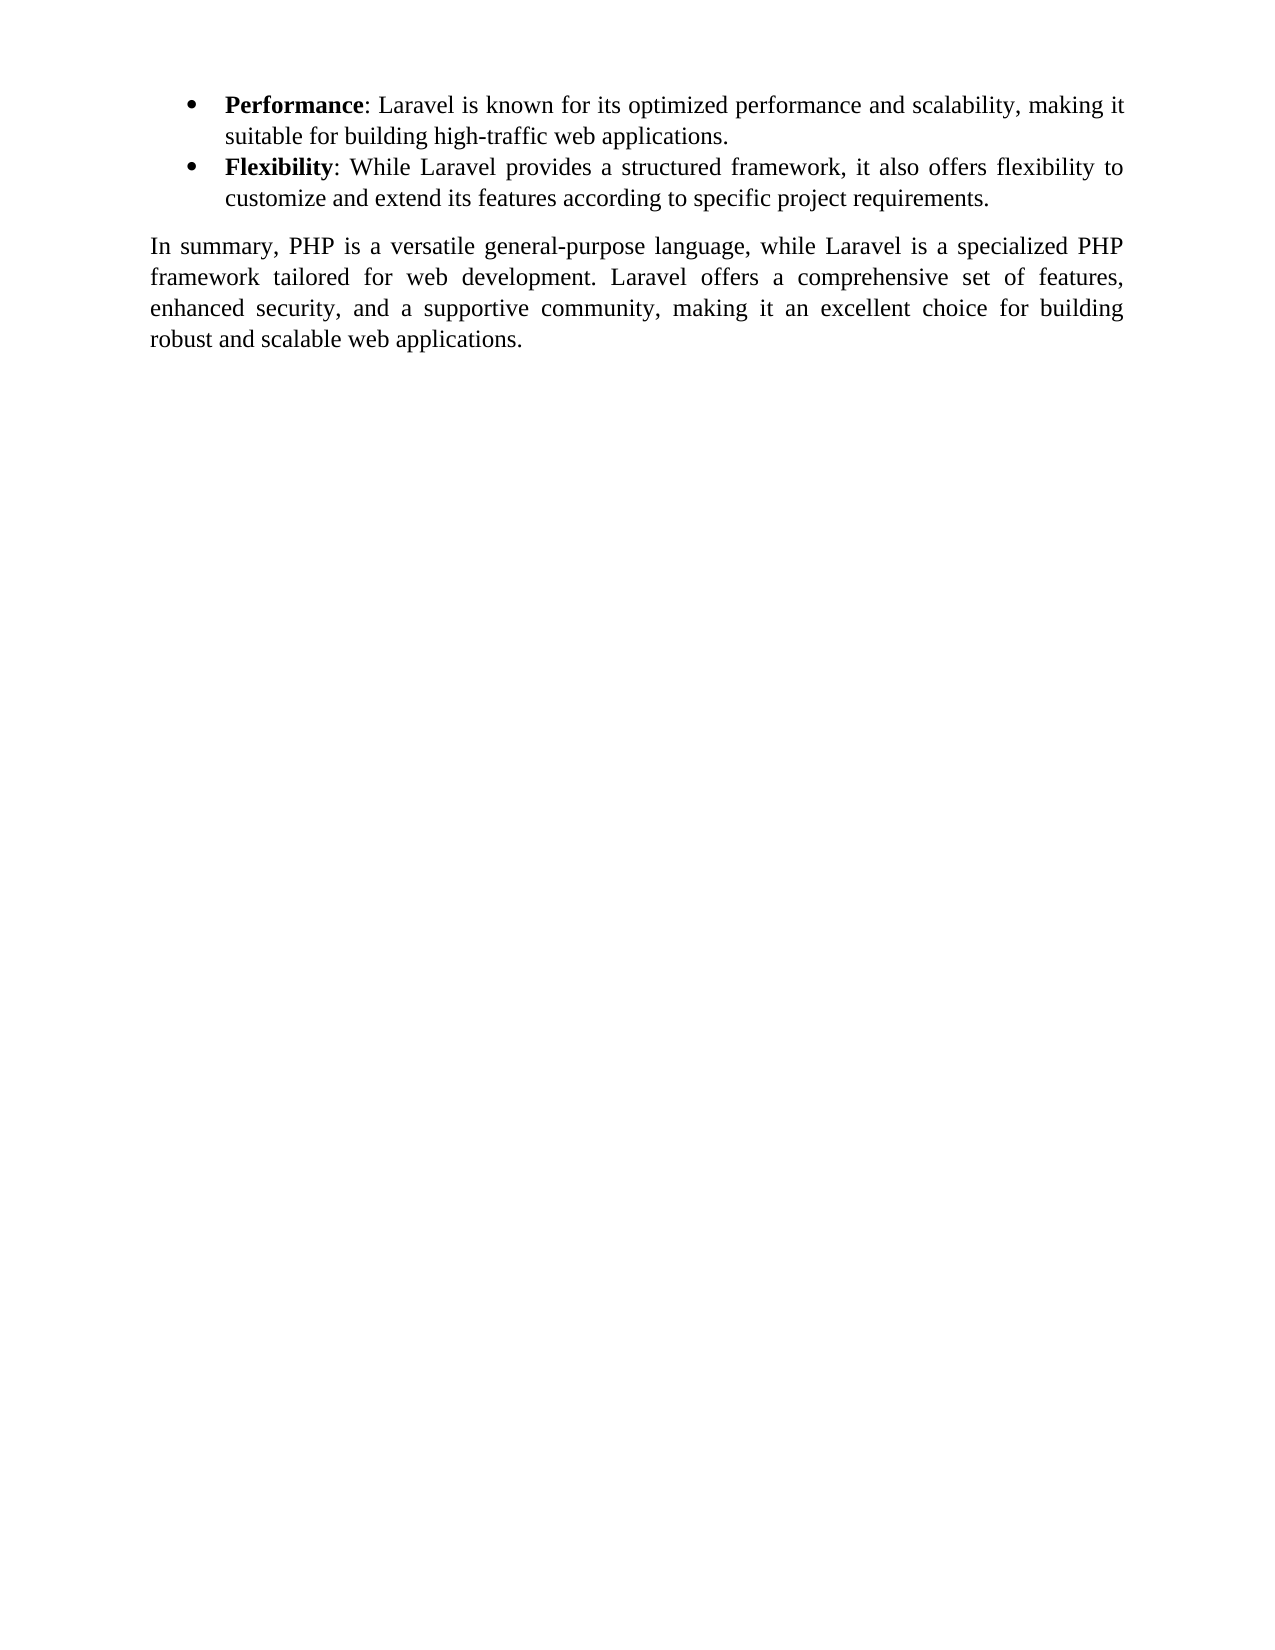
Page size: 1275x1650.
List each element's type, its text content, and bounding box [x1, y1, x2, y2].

list Performance: Laravel is known for its optimized performance and scalability, making it suitable for building high-traffic web applications. [187, 90, 1125, 150]
list Flexibility: While Laravel provides a structured framework, it also offers flexibility to customize and extend its features according to specific project requirements. [187, 152, 1125, 212]
text In summary, PHP is a versatile general-purpose language, while Laravel is a specialized PHP framework tailored for web development. Laravel offers a comprehensive set of features, enhanced security, and a supportive community, making it an excellent choice for building robust and scalable web applications. [150, 231, 1125, 353]
